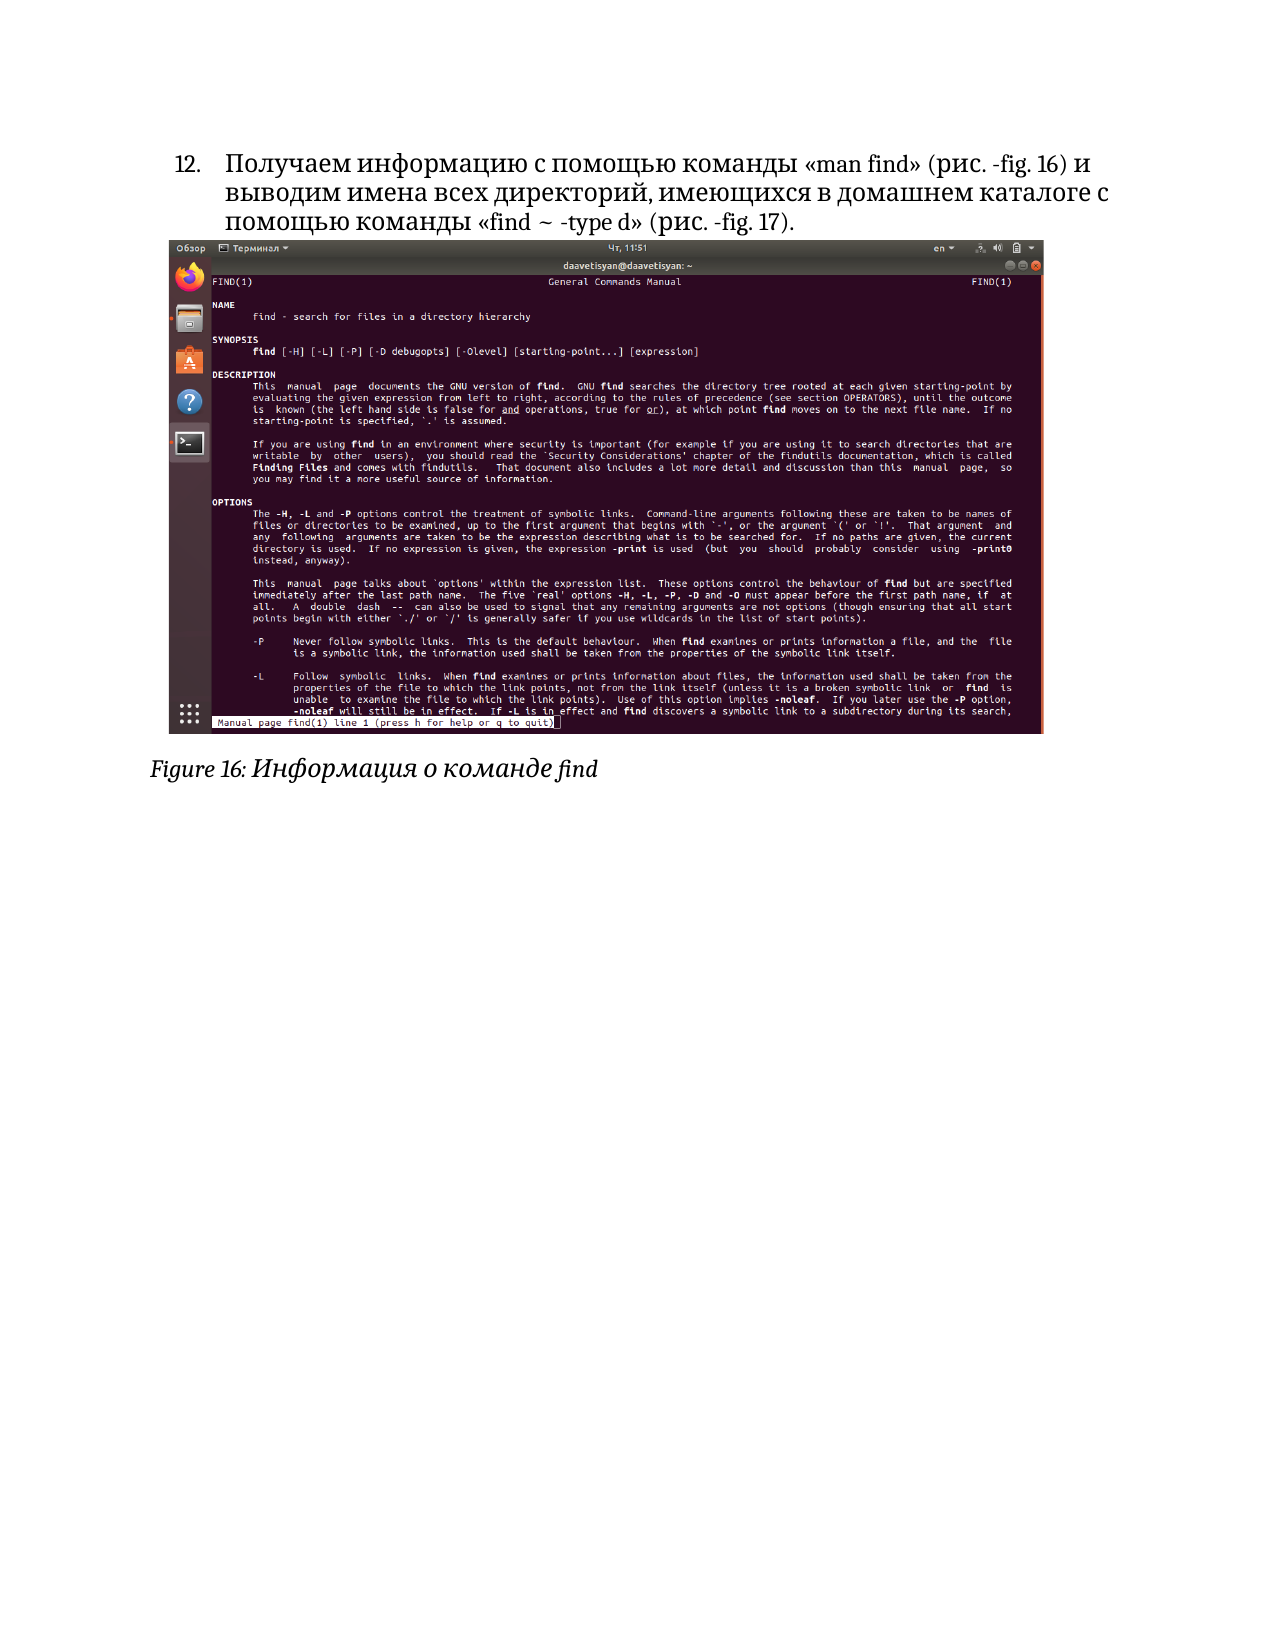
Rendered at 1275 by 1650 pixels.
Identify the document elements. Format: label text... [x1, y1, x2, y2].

text Figure 16: Информация о команде find [150, 755, 1125, 784]
picture [168, 240, 1044, 734]
list Получаем информацию с помощью команды «man find» (рис. -fig. 16) и выводим имена всех директорий, имеющихся в домашнем каталоге с помощью команды «find ~ -type d» (рис. -fig. 17). [175, 150, 1125, 236]
